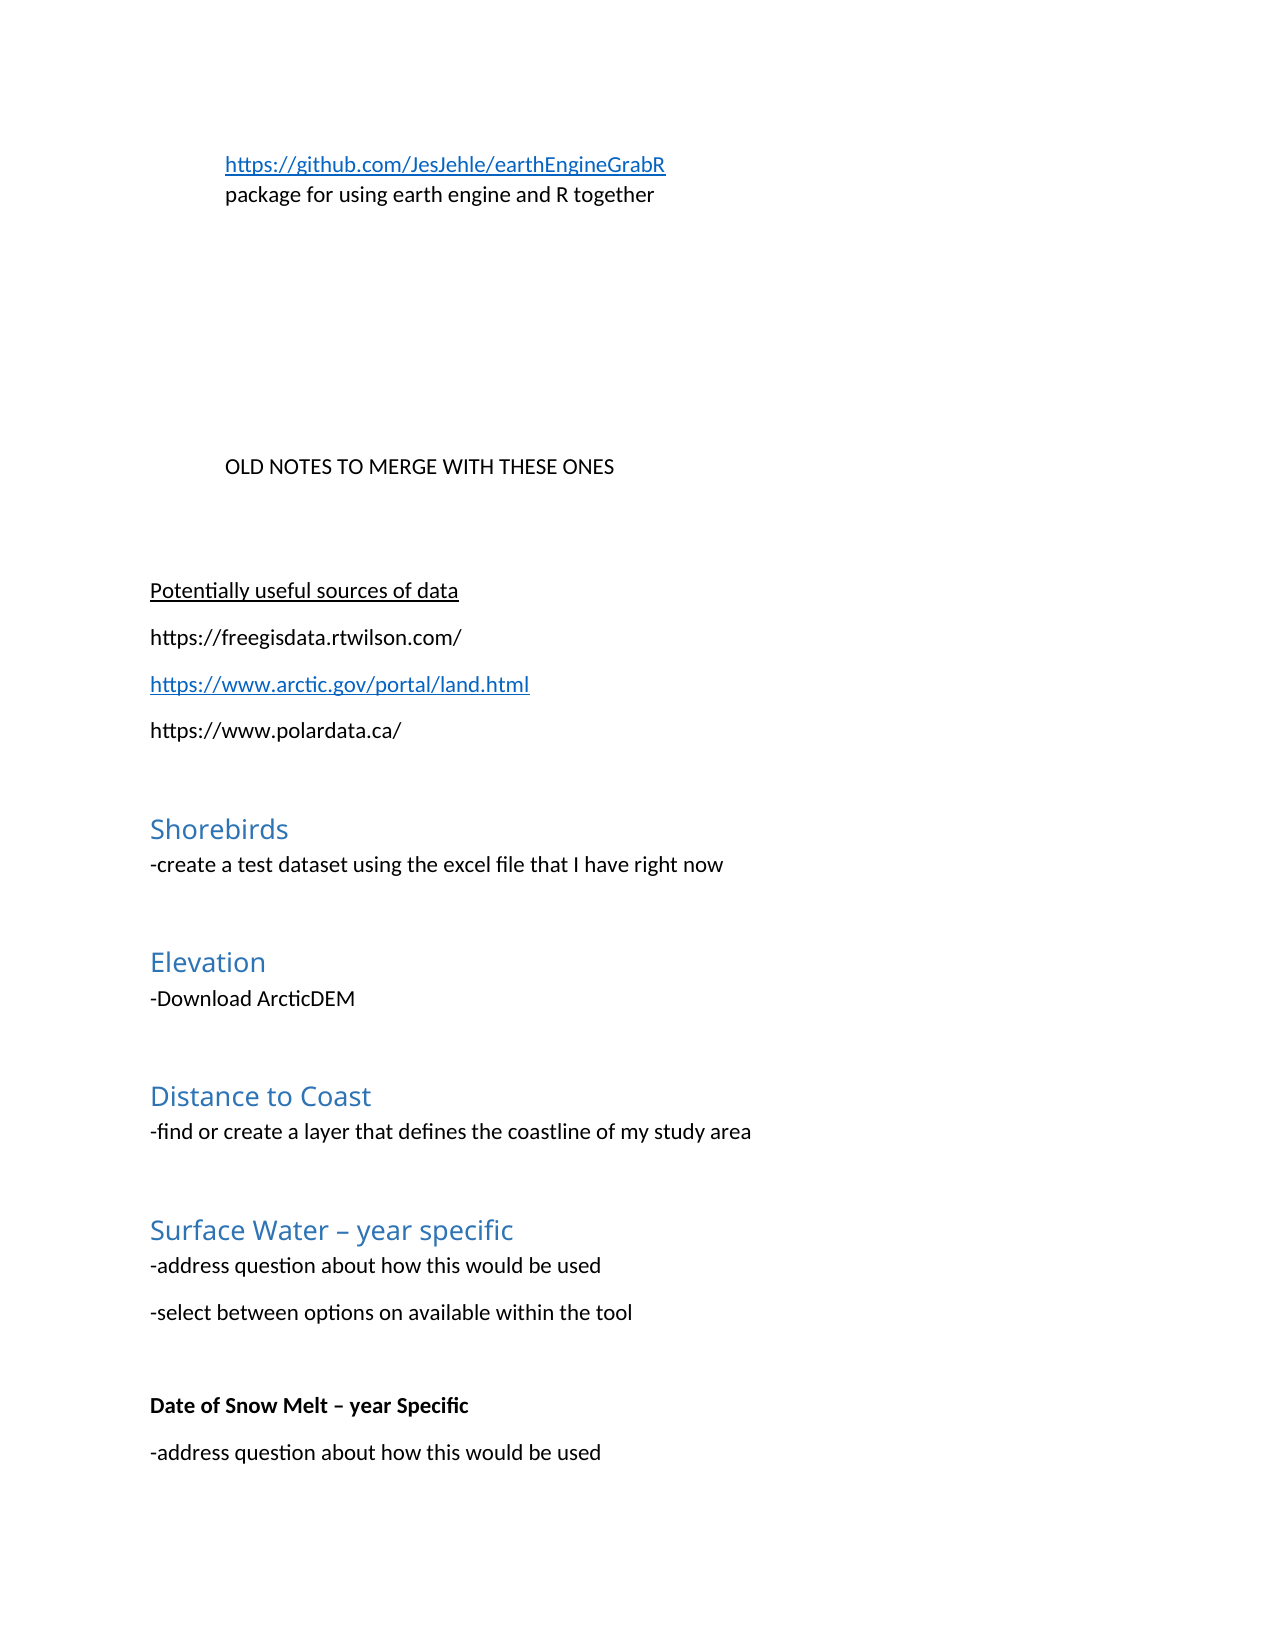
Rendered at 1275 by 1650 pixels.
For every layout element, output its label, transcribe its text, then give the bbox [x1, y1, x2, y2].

list OLD NOTES TO MERGE WITH THESE ONES [225, 452, 1125, 480]
list https://github.com/JesJehle/earthEngineGrabR [225, 150, 1125, 178]
subtitle Elevation [150, 944, 1125, 981]
text -create a test dataset using the excel file that I have right now [150, 850, 1125, 878]
subtitle Surface Water – year specific [150, 1211, 1125, 1248]
list package for using earth engine and R together [225, 180, 1125, 208]
text https://www.arctic.gov/portal/land.html [150, 670, 1125, 698]
text -select between options on available within the tool [150, 1298, 1125, 1326]
text -address question about how this would be used [150, 1438, 1125, 1466]
subtitle Distance to Coast [150, 1077, 1125, 1114]
text -Download ArcticDEM [150, 984, 1125, 1012]
text -find or create a layer that defines the coastline of my study area [150, 1117, 1125, 1145]
text Potentially useful sources of data [150, 576, 1125, 604]
subtitle Shorebirds [150, 810, 1125, 847]
text https://freegisdata.rtwilson.com/ [150, 623, 1125, 651]
text -address question about how this would be used [150, 1251, 1125, 1279]
text https://www.polardata.ca/ [150, 717, 1125, 745]
text Date of Snow Melt – year Specific [150, 1391, 1125, 1419]
